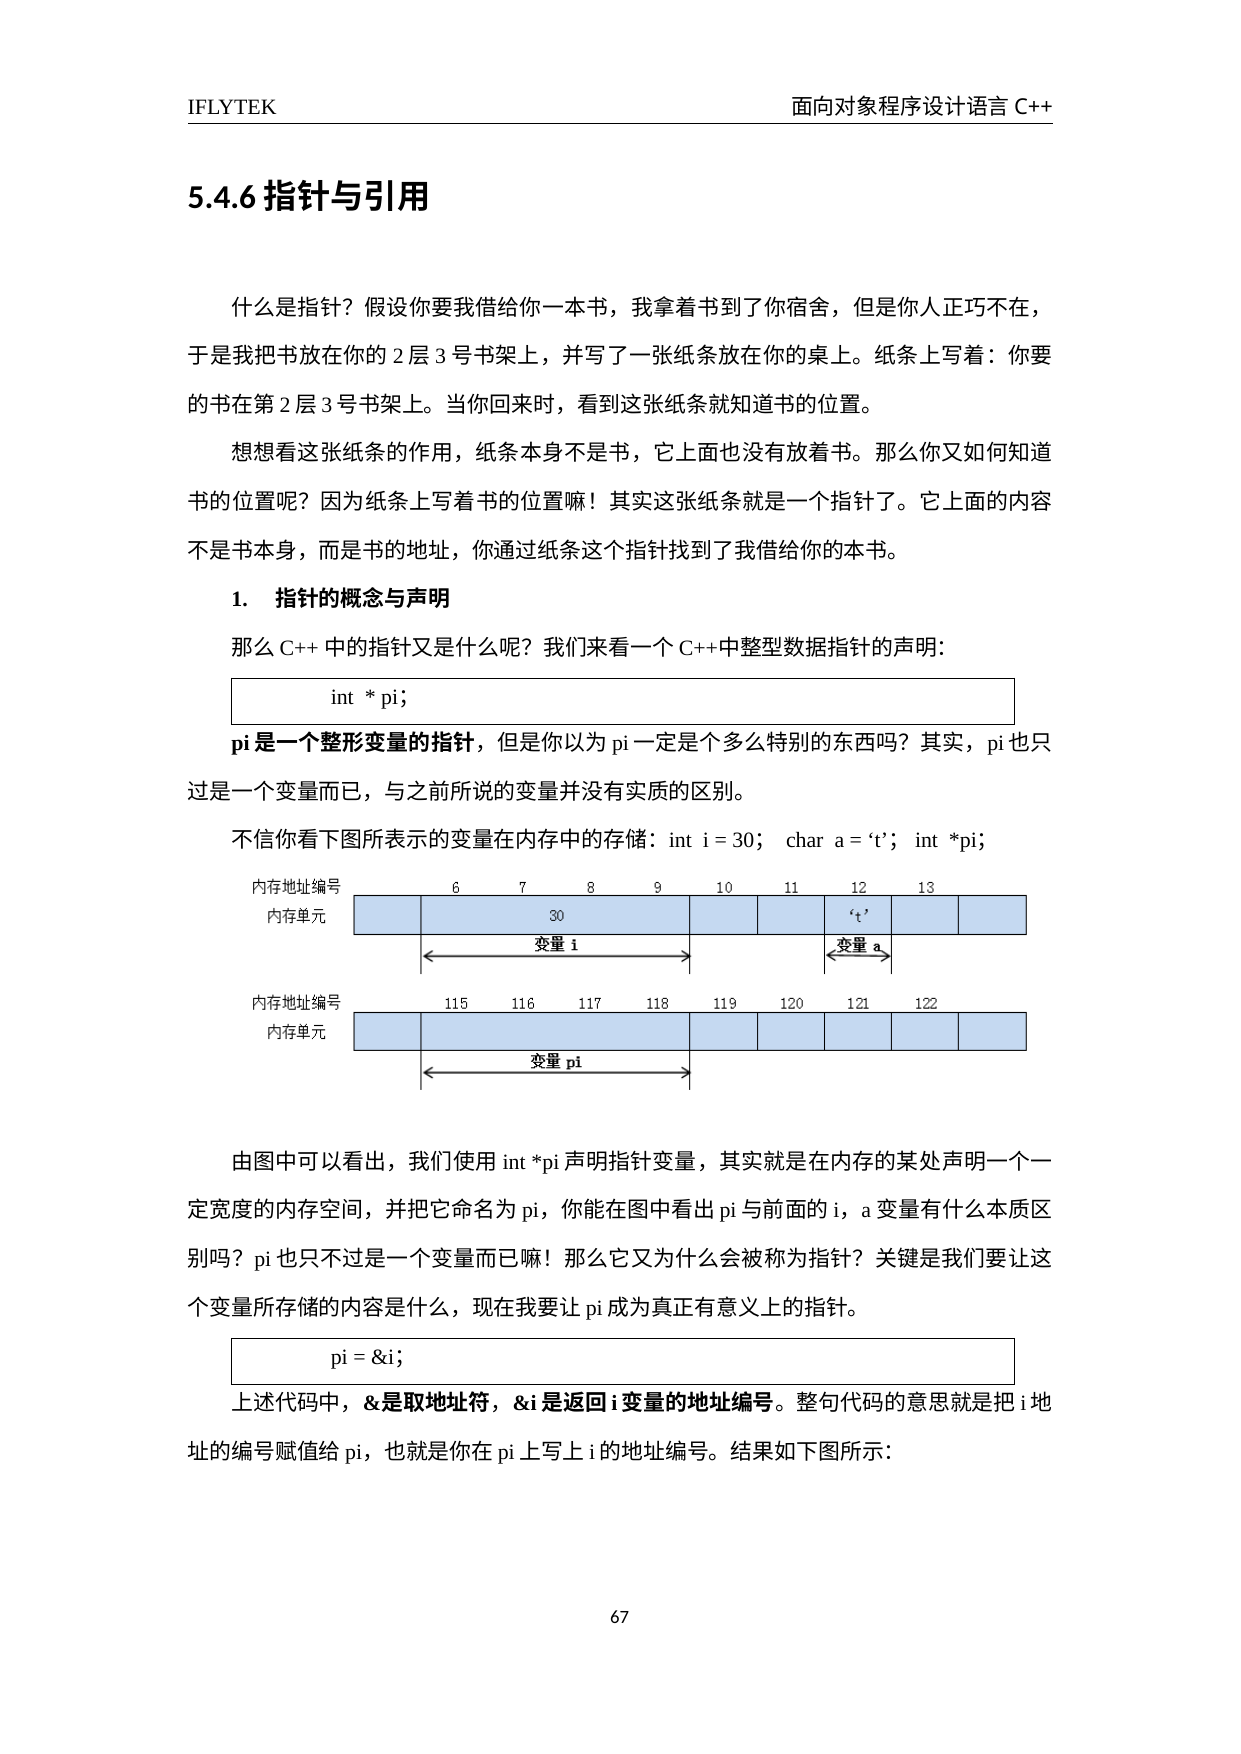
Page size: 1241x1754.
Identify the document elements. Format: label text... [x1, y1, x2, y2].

picture [242, 870, 1042, 1103]
text pi是一个整形变量的指针，但是你以为pi一定是个多么特别的东西吗？其实，pi也只过是一个变量而已，与之前所说的变量并没有实质的区别。 [187, 724, 1053, 806]
subtitle 5.4.6 指针与引用 [187, 162, 1053, 227]
table_header pi = &i； [232, 1339, 1014, 1384]
text 不信你看下图所表示的变量在内存中的存储：int i = 30； char a = ‘t’； int *pi； [187, 822, 1053, 854]
text 想想看这张纸条的作用，纸条本身不是书，它上面也没有放着书。那么你又如何知道书的位置呢？因为纸条上写着书的位置嘛！其实这张纸条就是一个指针了。它上面的内容不是书本身，而是书的地址，你通过纸条这个指针找到了我借给你的本书。 [187, 435, 1053, 565]
text 上述代码中，&是取地址符，&i是返回i变量的地址编号。整句代码的意思就是把i地址的编号赋值给pi，也就是你在pi上写上i的地址编号。结果如下图所示： [187, 1385, 1053, 1466]
table_header int * pi； [232, 679, 1014, 723]
text 什么是指针？假设你要我借给你一本书，我拿着书到了你宿舍，但是你人正巧不在，于是我把书放在你的2层3号书架上，并写了一张纸条放在你的桌上。纸条上写着：你要的书在第2层3号书架上。当你回来时，看到这张纸条就知道书的位置。 [187, 289, 1053, 419]
list 指针的概念与声明 [187, 581, 1053, 613]
text 由图中可以看出，我们使用int *pi声明指针变量，其实就是在内存的某处声明一个一定宽度的内存空间，并把它命名为pi，你能在图中看出pi与前面的i，a 变量有什么本质区别吗？pi也只不过是一个变量而已嘛！那么它又为什么会被称为指针？关键是我们要让这个变量所存储的内容是什么，现在我要让pi成为真正有意义上的指针。 [187, 1143, 1053, 1322]
text 那么C++ 中的指针又是什么呢？我们来看一个C++中整型数据指针的声明： [187, 629, 1053, 662]
